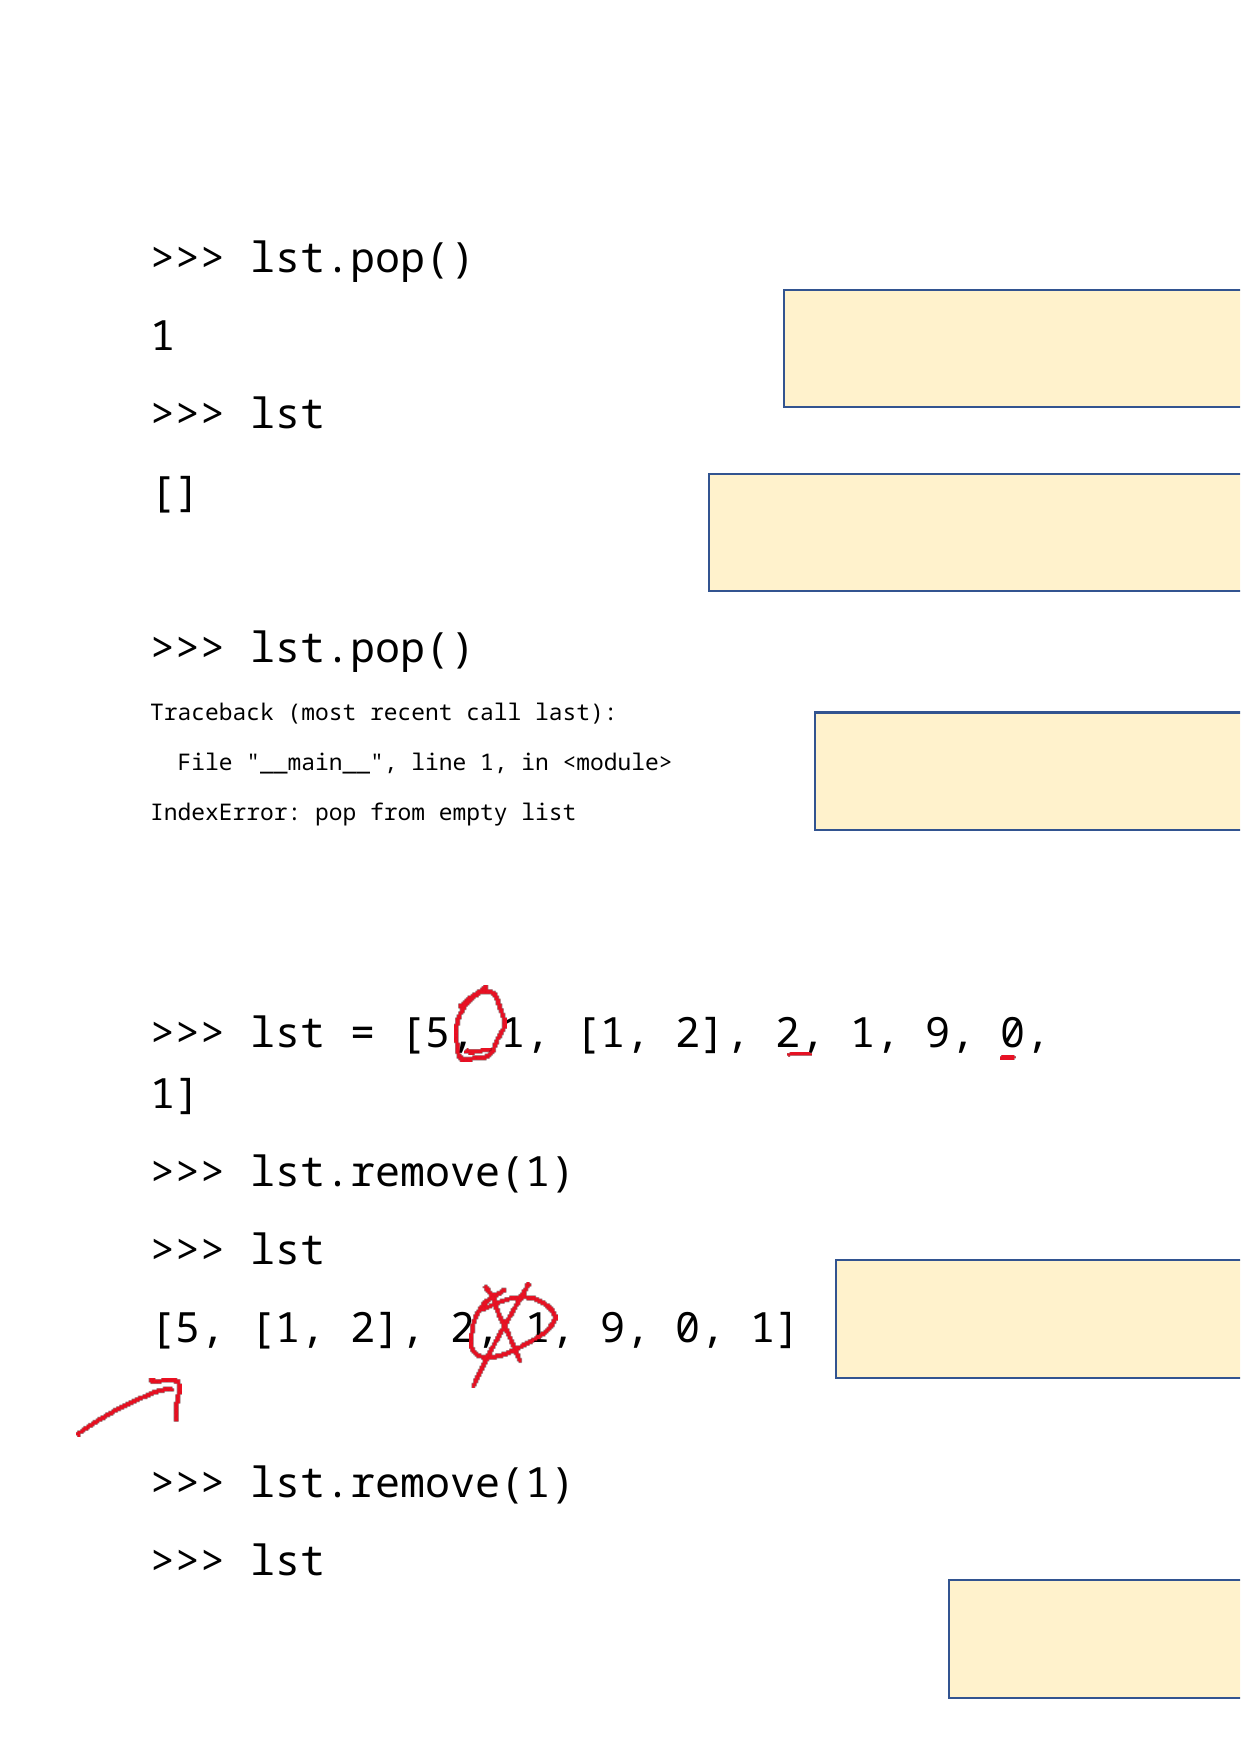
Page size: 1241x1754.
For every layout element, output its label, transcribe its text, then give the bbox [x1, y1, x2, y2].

text Traceback (most recent call last): [150, 695, 1090, 727]
text IndexError: pop from empty list [150, 796, 814, 827]
text >>> lst [150, 384, 1090, 441]
text [] [150, 462, 1090, 518]
text >>> lst = [5, 1, [1, 2], 2, 1, 9, 0, 1] [150, 1002, 1090, 1121]
text 1 [150, 306, 783, 363]
picture [1000, 1055, 1016, 1060]
text >>> lst.pop() [150, 617, 1090, 674]
text [5, [1, 2], 2, 1, 9, 0, 1] [150, 1297, 469, 1354]
text >>> lst.remove(1) [150, 1453, 1090, 1510]
picture [76, 1378, 182, 1437]
picture [787, 1052, 812, 1057]
text File "__main__", line 1, in <module> [150, 746, 814, 777]
text >>> lst [150, 1219, 1090, 1276]
text [5, [1, 2], 2, 1, 9, 0, 1] [558, 1297, 835, 1354]
picture [469, 1282, 558, 1388]
picture [454, 985, 507, 1062]
text >>> lst.remove(1) [150, 1142, 1090, 1198]
text >>> lst [150, 1531, 1090, 1588]
text >>> lst.pop() [150, 228, 1090, 285]
